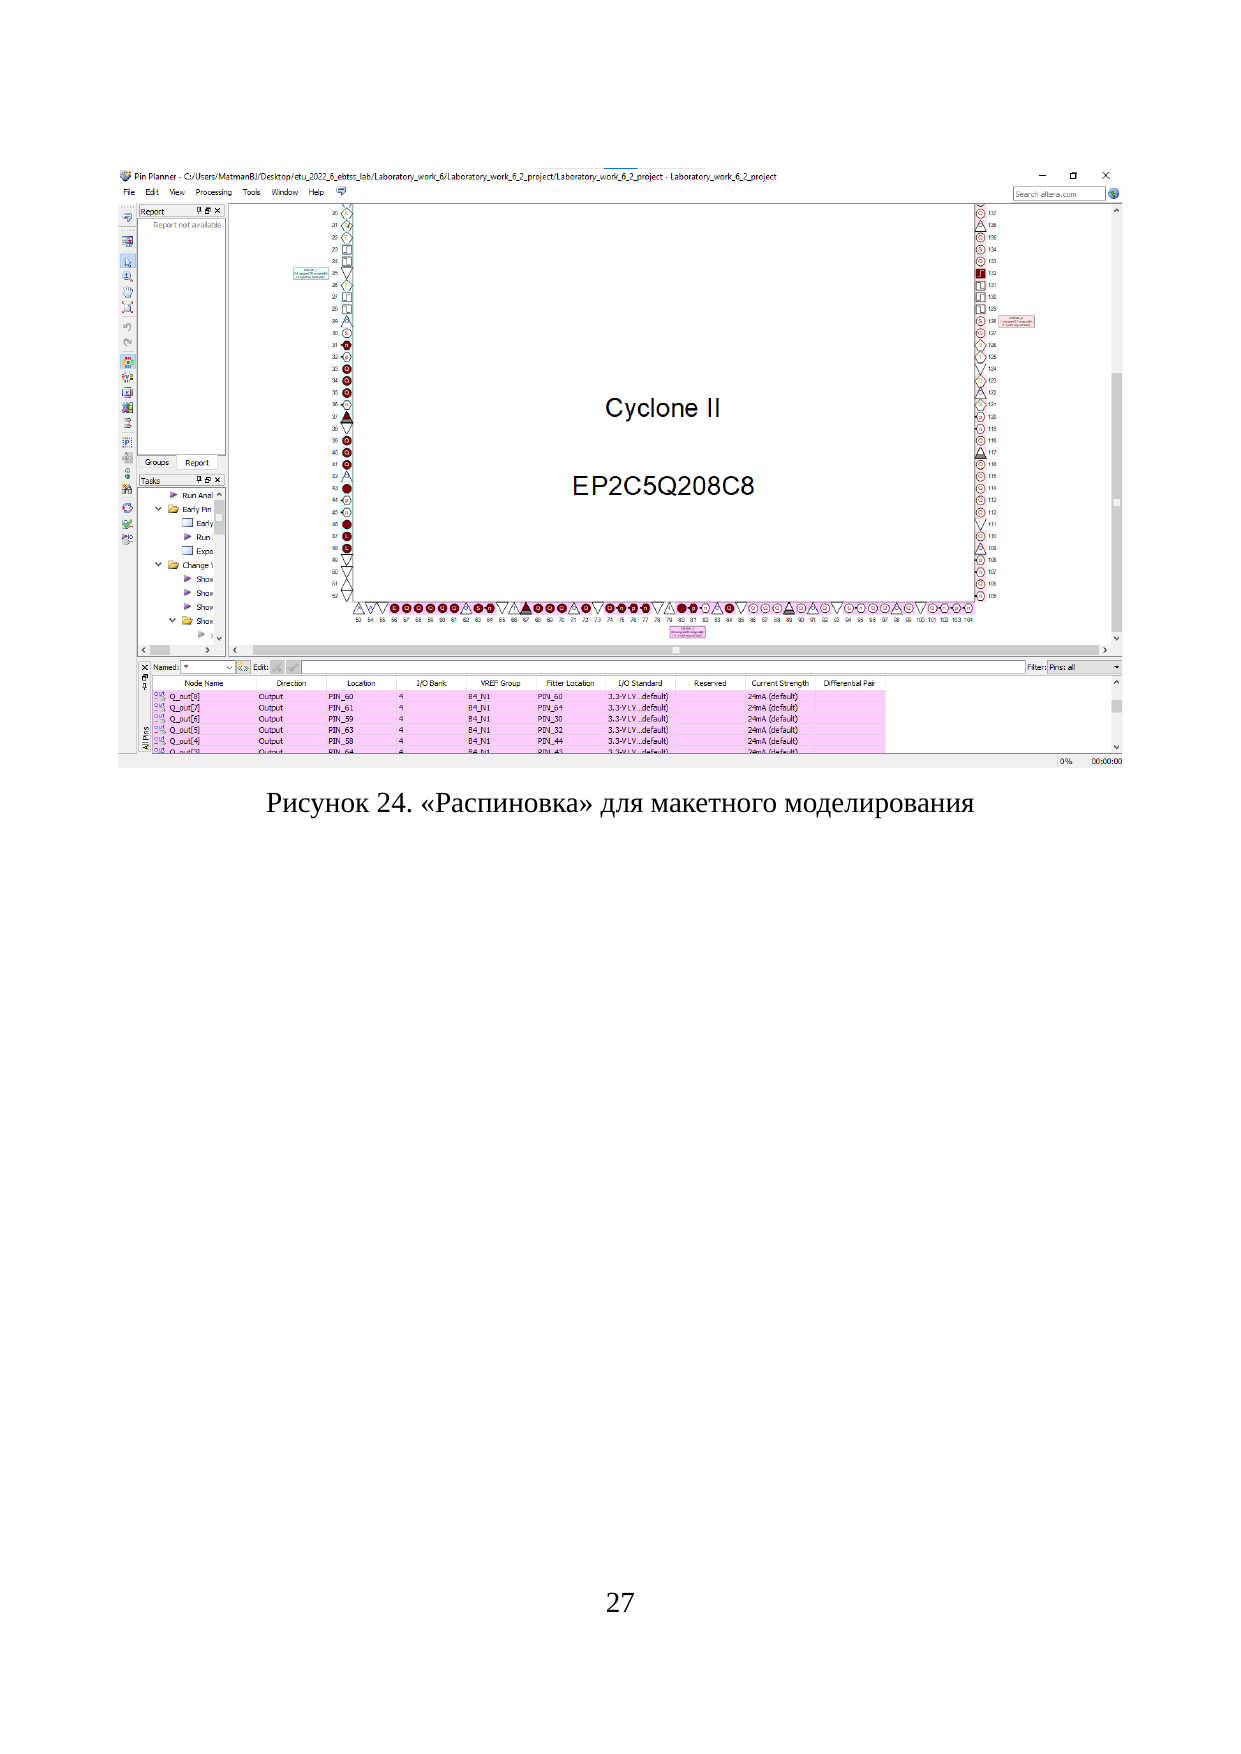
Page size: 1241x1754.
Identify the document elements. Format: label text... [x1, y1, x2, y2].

list Рисунок 24. «Распиновка» для макетного моделирования [118, 785, 1122, 818]
picture [118, 168, 1123, 768]
